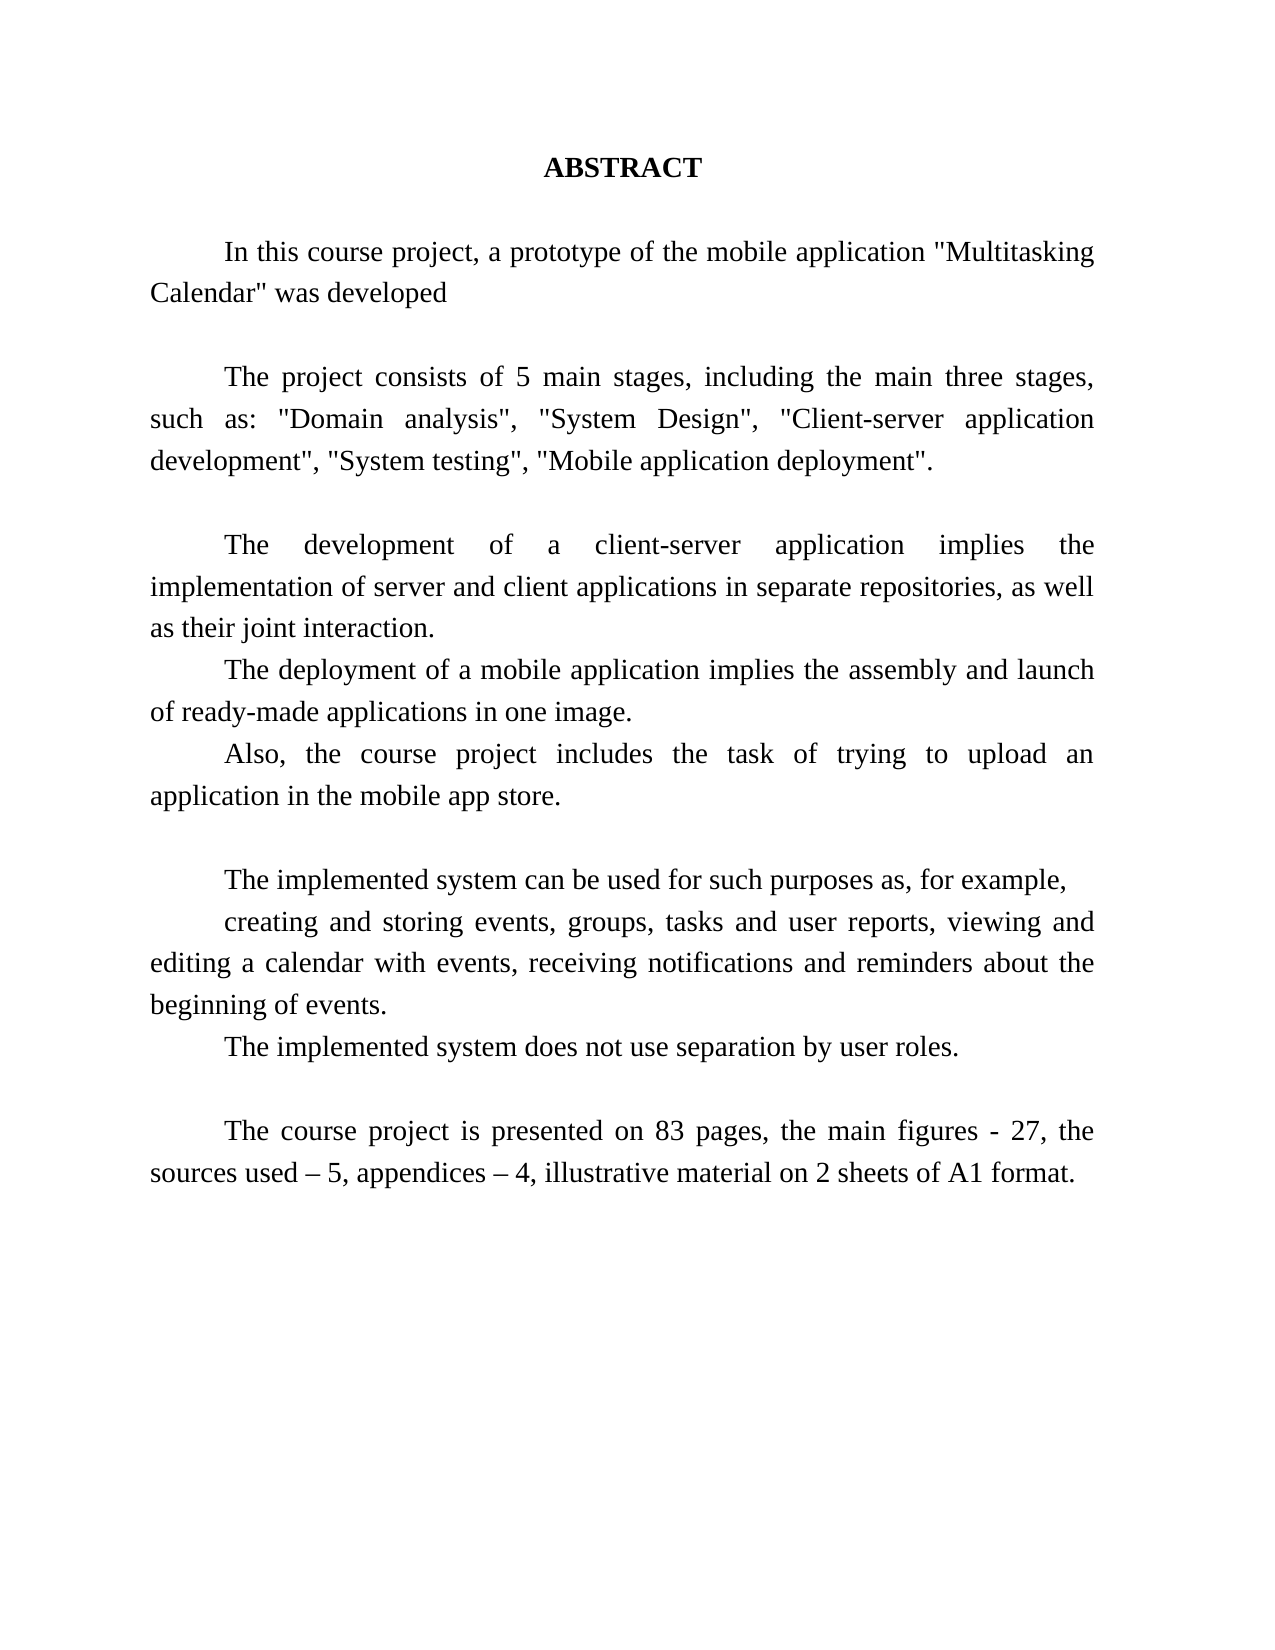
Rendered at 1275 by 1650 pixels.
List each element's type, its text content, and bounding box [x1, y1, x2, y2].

text In this course project, a prototype of the mobile application "Multitasking Calendar" was developed [150, 234, 1095, 309]
text The development of a client-server application implies the implementation of server and client applications in separate repositories, as well as their joint interaction. [150, 527, 1095, 644]
text The project consists of 5 main stages, including the main three stages, such as: "Domain analysis", "System Design", "Client-server application development", "System testing", "Mobile application deployment". [150, 359, 1095, 477]
text Also, the course project includes the task of trying to upload an application in the mobile app store. [150, 736, 1095, 812]
text The implemented system does not use separation by user roles. [150, 1029, 1095, 1063]
text The deployment of a mobile application implies the assembly and launch of ready-made applications in one image. [150, 652, 1095, 728]
text creating and storing events, groups, tasks and user reports, viewing and editing a calendar with events, receiving notifications and reminders about the beginning of events. [150, 904, 1095, 1021]
text The course project is presented on 83 pages, the main figures - 27, the sources used – 5, appendices – 4, illustrative material on 2 sheets of A1 format. [150, 1113, 1095, 1188]
text The implemented system can be used for such purposes as, for example, [150, 862, 1095, 895]
text ABSTRACT [150, 150, 1095, 183]
